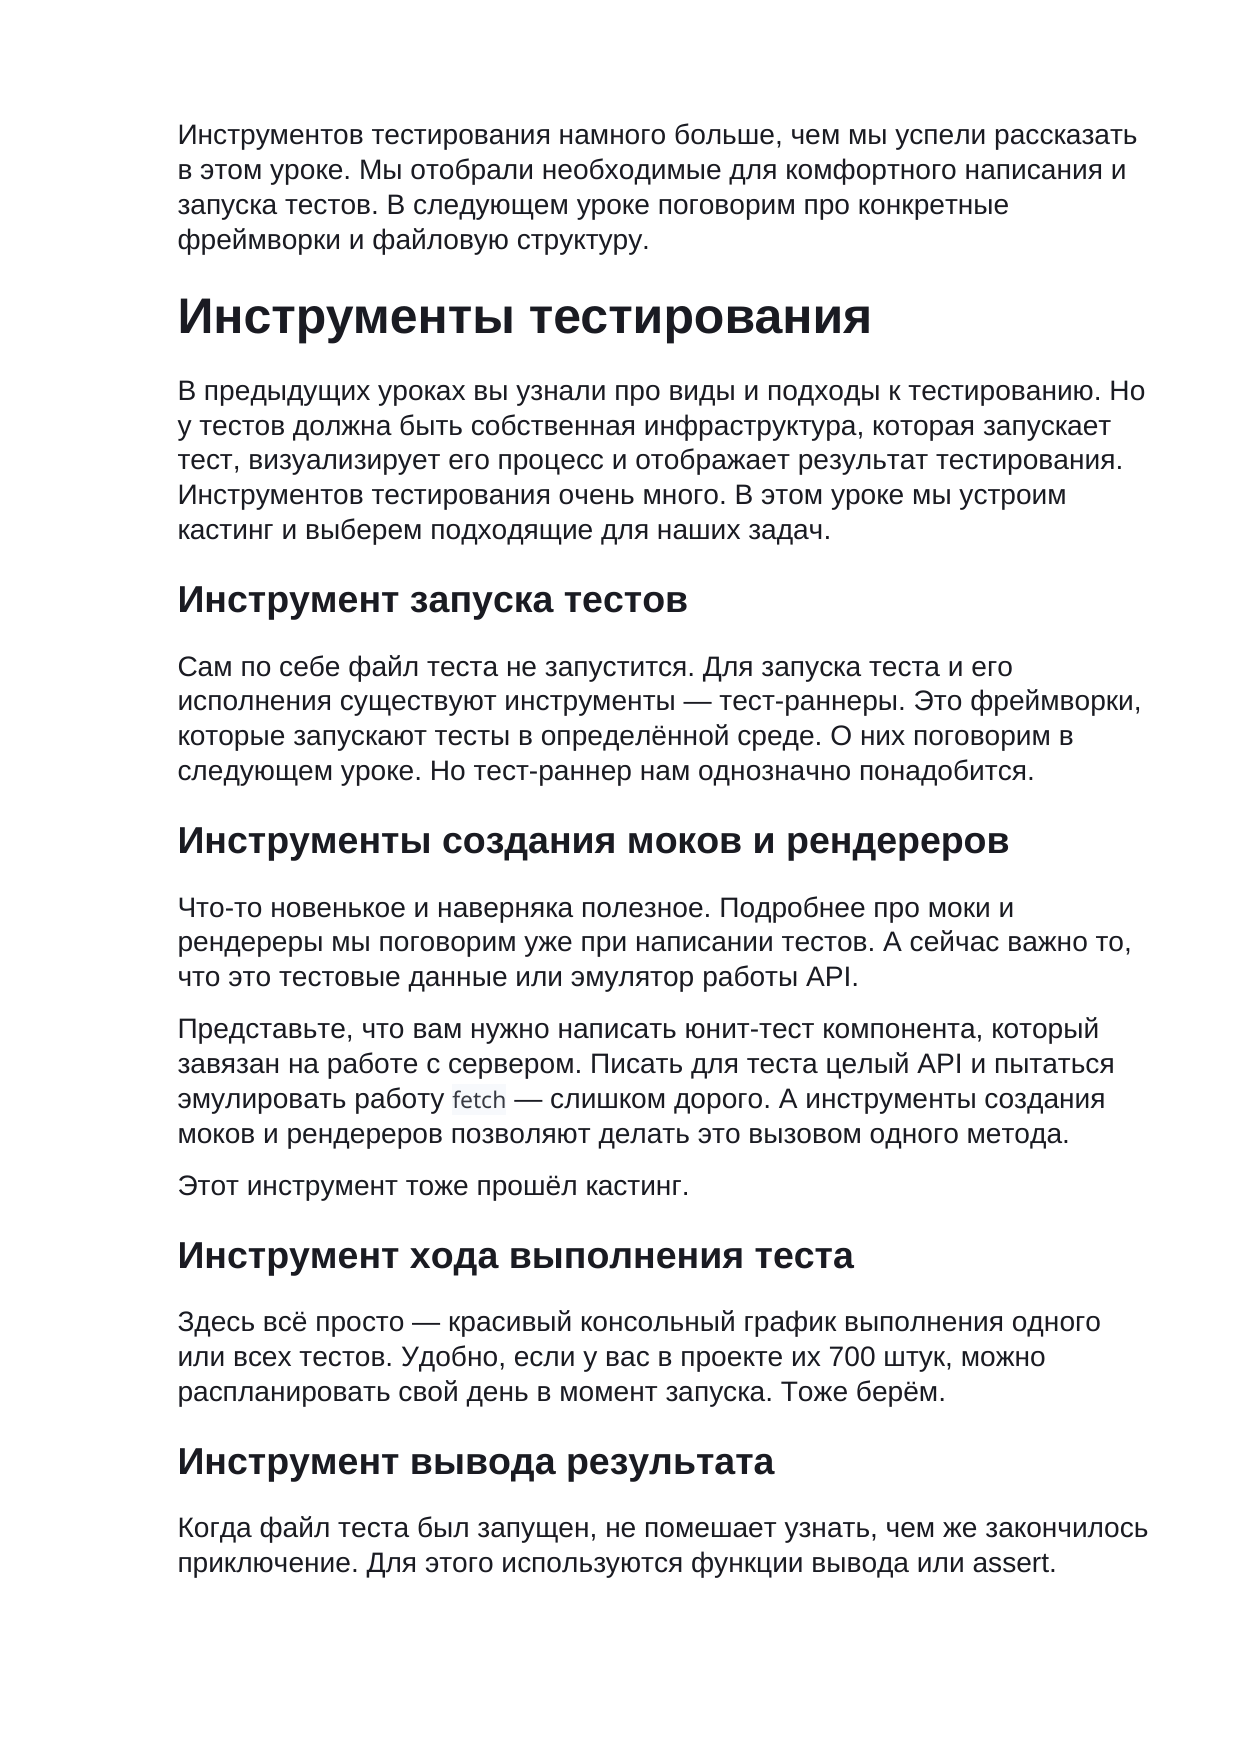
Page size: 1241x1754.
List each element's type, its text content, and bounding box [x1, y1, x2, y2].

text Когда файл теста был запущен, не помешает узнать, чем же закончилось приключение. Для этого используются функции вывода или assert. [177, 1511, 1152, 1579]
text Что-то новенькое и наверняка полезное. Подробнее про моки и рендереры мы поговорим уже при написании тестов. А сейчас важно то, что это тестовые данные или эмулятор работы API. [177, 891, 1152, 993]
text Сам по себе файл теста не запустится. Для запуска теста и его исполнения существуют инструменты — тест-раннеры. Это фреймворки, которые запускают тесты в определённой среде. О них поговорим в следующем уроке. Но тест-раннер нам однозначно понадобится. [177, 649, 1152, 787]
text Здесь всё просто — красивый консольный график выполнения одного или всех тестов. Удобно, если у вас в проекте их 700 штук, можно распланировать свой день в момент запуска. Тоже берём. [177, 1305, 1152, 1407]
text Представьте, что вам нужно написать юнит-тест компонента, который завязан на работе с сервером. Писать для теста целый API и пытаться эмулировать работу fetch — слишком дорого. А инструменты создания моков и рендереров позволяют делать это вызовом одного метода. [177, 1012, 1152, 1150]
subtitle Инструменты создания моков и рендереров [177, 818, 1152, 861]
subtitle Инструмент хода выполнения теста [177, 1233, 1152, 1276]
text Этот инструмент тоже прошёл кастинг. [177, 1169, 1152, 1201]
subtitle Инструмент запуска тестов [177, 577, 1152, 620]
text В предыдущих уроках вы узнали про виды и подходы к тестированию. Но у тестов должна быть собственная инфраструктура, которая запускает тест, визуализирует его процесс и отображает результат тестирования. Инструментов тестирования очень много. В этом уроке мы устроим кастинг и выберем подходящие для наших задач. [177, 373, 1152, 546]
text Инструментов тестирования намного больше, чем мы успели рассказать в этом уроке. Мы отобрали необходимые для комфортного написания и запуска тестов. В следующем уроке поговорим про конкретные фреймворки и файловую структуру. [177, 118, 1152, 255]
subtitle Инструмент вывода результата [177, 1439, 1152, 1482]
subtitle Инструменты тестирования [177, 287, 1152, 344]
